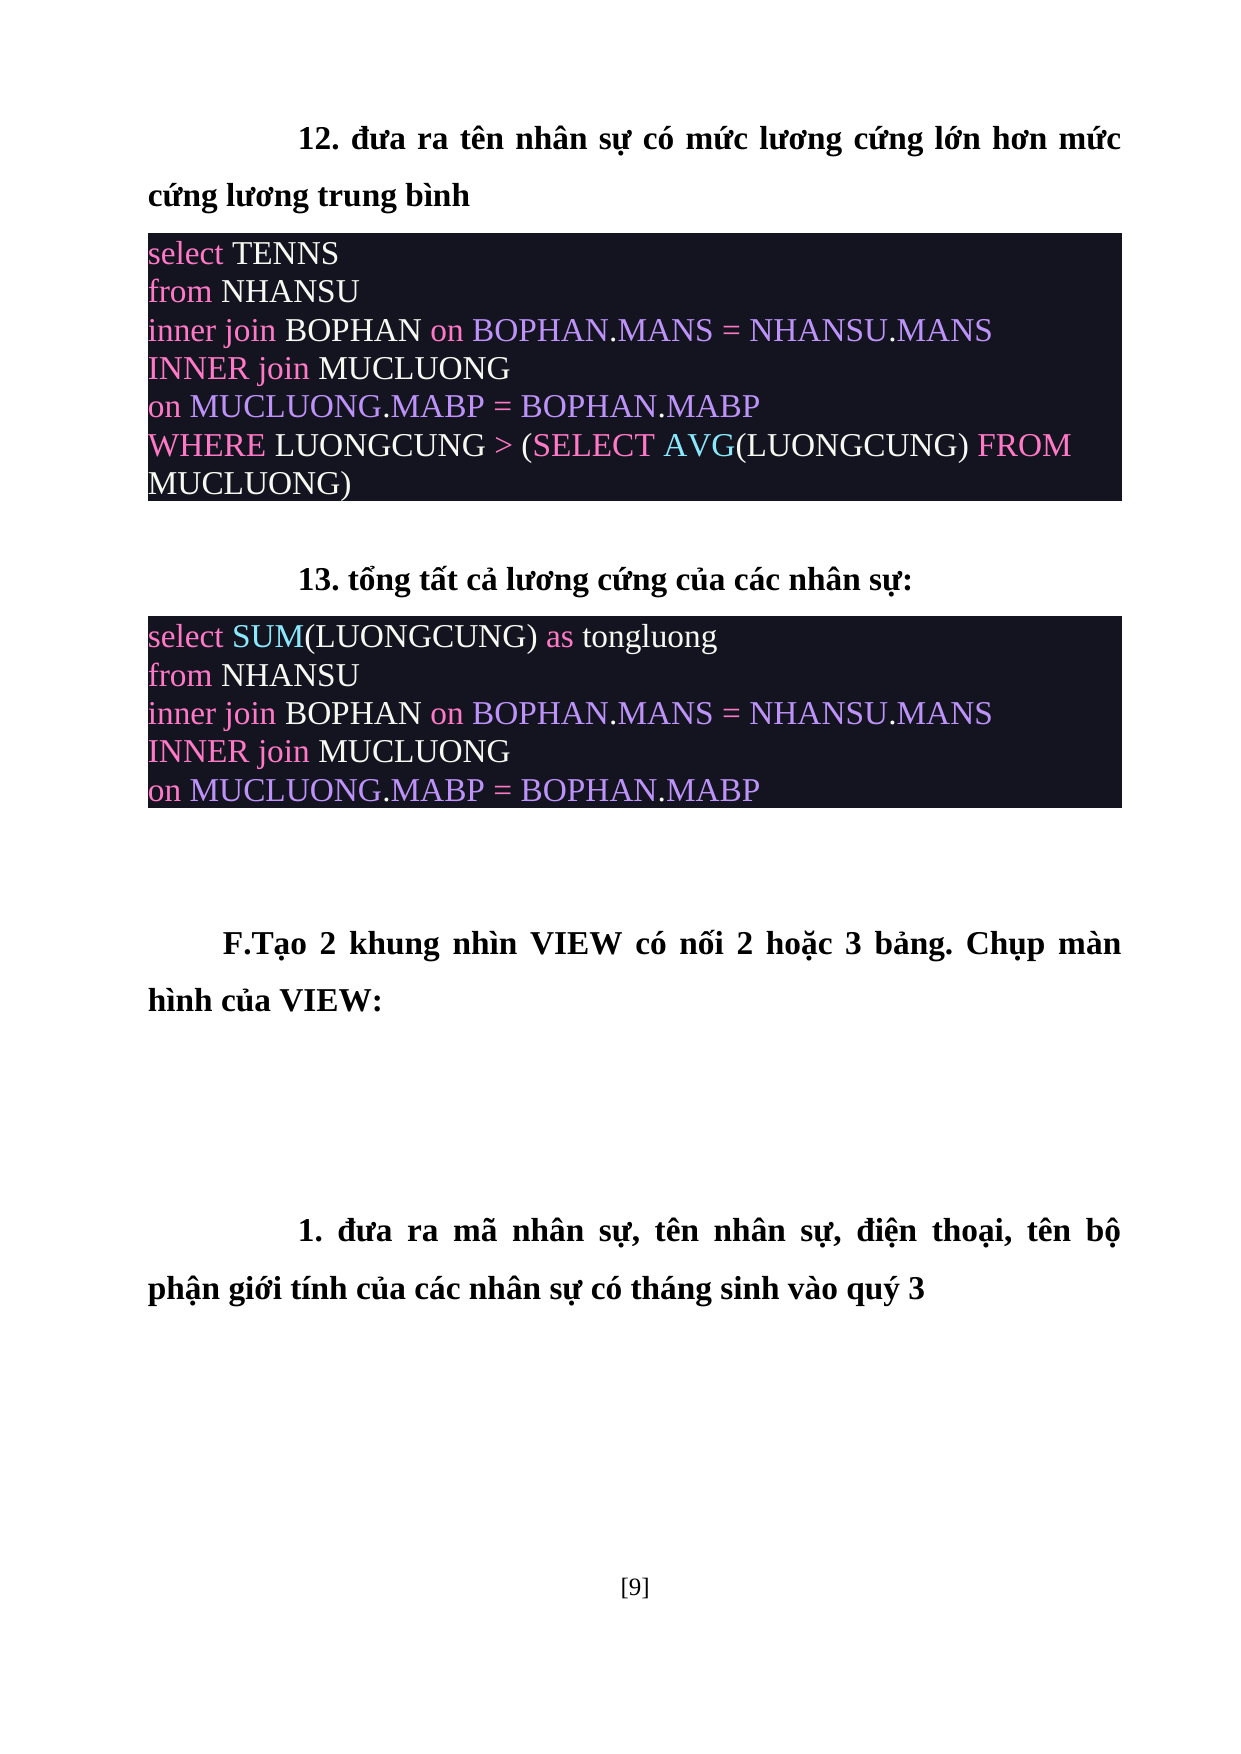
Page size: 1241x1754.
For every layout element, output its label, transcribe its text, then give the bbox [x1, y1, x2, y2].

text on MUCLUONG.MABP = BOPHAN.MABP [148, 770, 1122, 808]
text 13. tổng tất cả lương cứng của các nhân sự: [148, 559, 1122, 597]
text 1. đưa ra mã nhân sự, tên nhân sự, điện thoại, tên bộ phận giới tính của các nhân sự có tháng sinh vào quý 3 [148, 1211, 1122, 1306]
text from NHANSU [148, 271, 1122, 310]
text INNER join MUCLUONG [148, 731, 1122, 770]
text 12. đưa ra tên nhân sự có mức lương cứng lớn hơn mức cứng lương trung bình [148, 118, 1122, 214]
text WHERE LUONGCUNG > (SELECT AVG(LUONGCUNG) FROM MUCLUONG) [148, 425, 1122, 501]
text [148, 310, 1122, 348]
text on MUCLUONG.MABP = BOPHAN.MABP [148, 386, 1122, 425]
text INNER join MUCLUONG [148, 348, 1122, 386]
text F.Tạo 2 khung nhìn VIEW có nối 2 hoặc 3 bảng. Chụp màn hình của VIEW: [148, 923, 1122, 1019]
text inner join BOPHAN on BOPHAN.MANS = NHANSU.MANS [148, 693, 1122, 731]
text select TENNS [148, 233, 1122, 271]
text from NHANSU [148, 655, 1122, 693]
text select SUM(LUONGCUNG) as tongluong [148, 616, 1122, 655]
